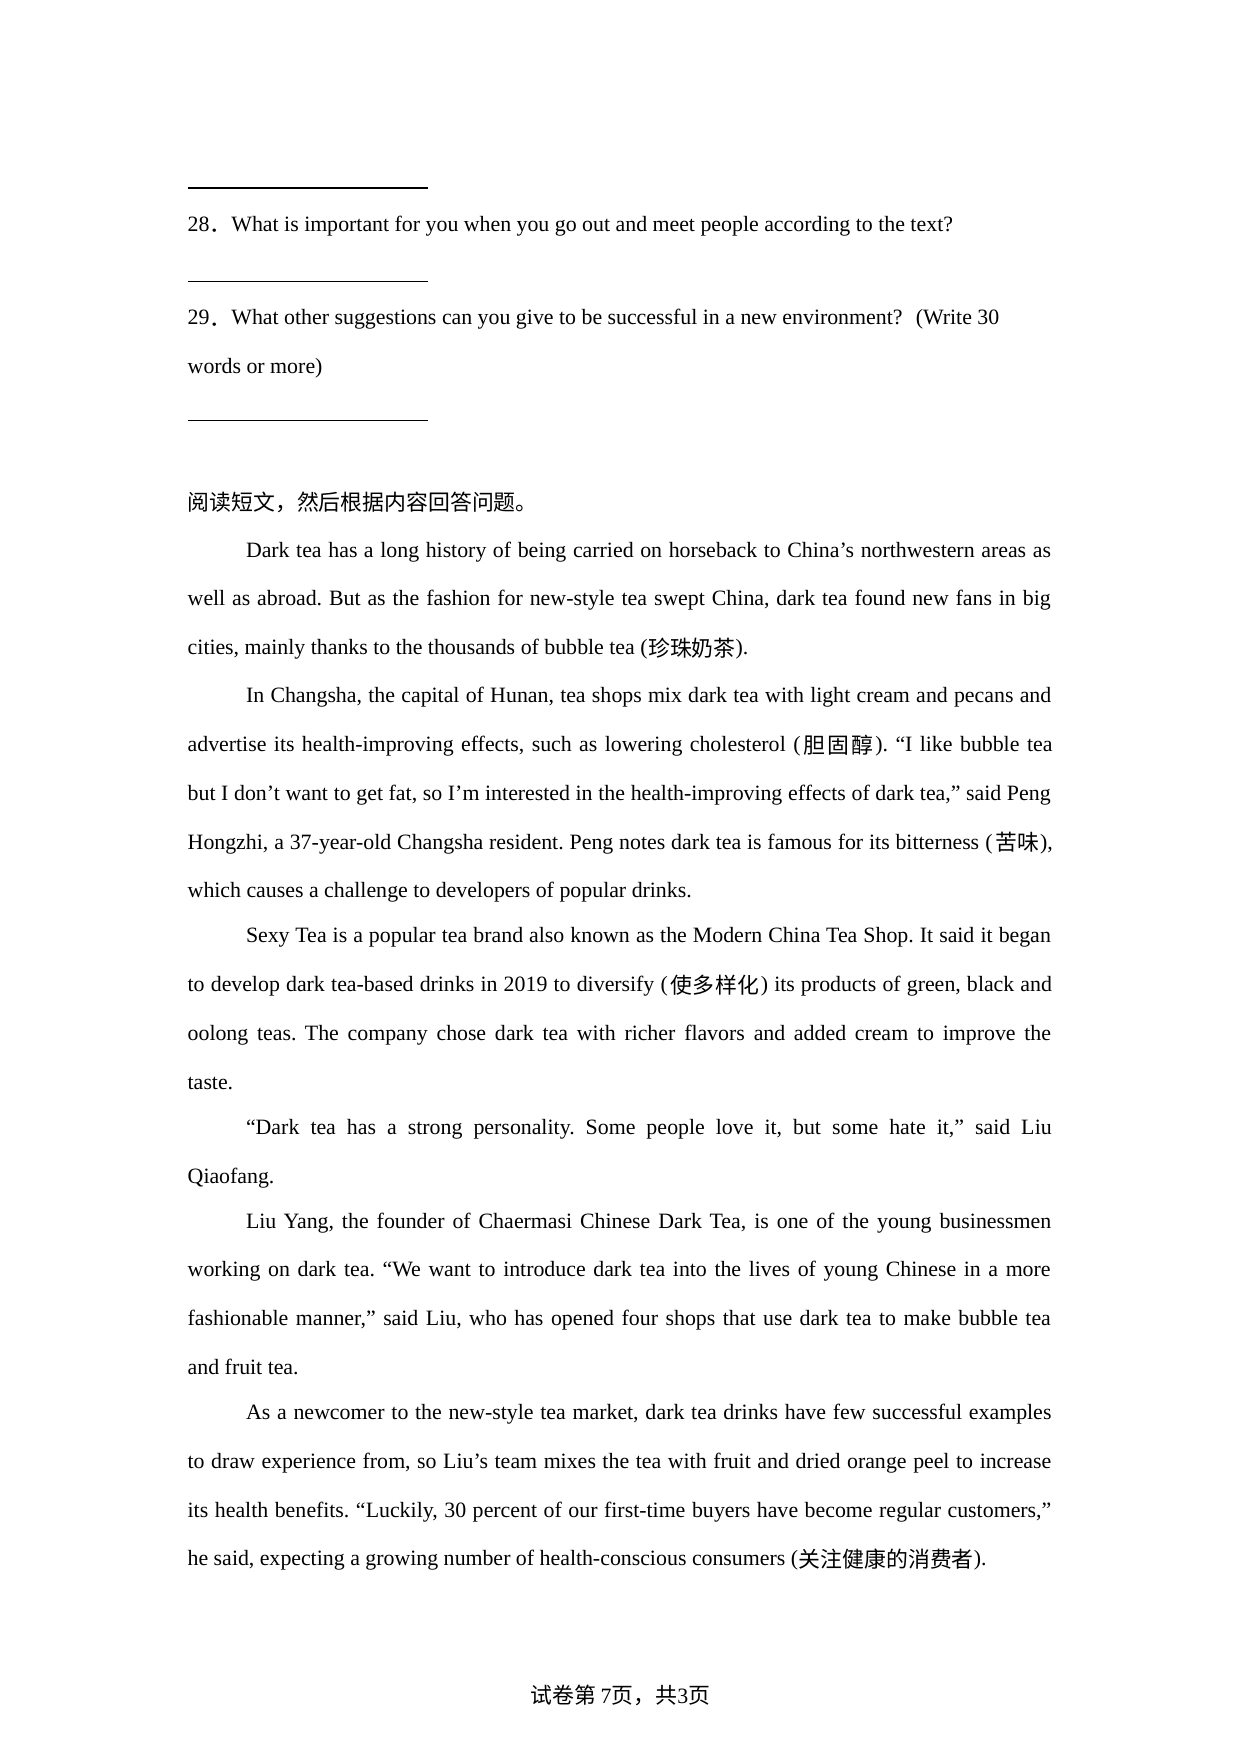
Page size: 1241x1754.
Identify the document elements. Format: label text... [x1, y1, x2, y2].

text 阅读短文，然后根据内容回答问题。 [187, 484, 1053, 517]
text In Changsha, the capital of Hunan, tea shops mix dark tea with light cream and pecans and advertise its health-improving effects, such as lowering cholesterol (胆固醇). “I like bubble tea but I don’t want to get fat, so I’m interested in the health-improving effects of dark tea,” said Peng Hongzhi, a 37-year-old Changsha resident. Peng notes dark tea is famous for its bitterness (苦味), which causes a challenge to developers of popular drinks. [187, 679, 1053, 906]
text Sexy Tea is a popular tea brand also known as the Modern China Tea Shop. It said it began to develop dark tea-based drinks in 2019 to diversify (使多样化) its products of green, black and oolong teas. The company chose dark tea with richer flavors and added cream to improve the taste. [187, 919, 1053, 1098]
text Liu Yang, the founder of Chaermasi Chinese Dark Tea, is one of the young businessmen working on dark tea. “We want to introduce dark tea into the lives of young Chinese in a more fashionable manner,” said Liu, who has opened four shops that use dark tea to make bubble tea and fruit tea. [187, 1204, 1053, 1383]
text “Dark tea has a strong personality. Some people love it, but some hate it,” said Liu Qiaofang. [187, 1110, 1053, 1191]
text 29．What other suggestions can you give to be successful in a new environment? (Write 30 words or more) [187, 301, 1053, 382]
text Dark tea has a long history of being carried on horseback to China’s northwestern areas as well as abroad. But as the fashion for new-style tea swept China, dark tea found new fans in big cities, mainly thanks to the thousands of bubble tea (珍珠奶茶). [187, 533, 1053, 663]
text 28．What is important for you when you go out and meet people according to the text? [187, 207, 1053, 239]
text As a newcomer to the new-style tea market, dark tea drinks have few successful examples to draw experience from, so Liu’s team mixes the tea with fruit and dried orange peel to increase its health benefits. “Luckily, 30 percent of our first-time buyers have become regular customers,” he said, expecting a growing number of health-conscious consumers (关注健康的消费者). [187, 1395, 1053, 1574]
